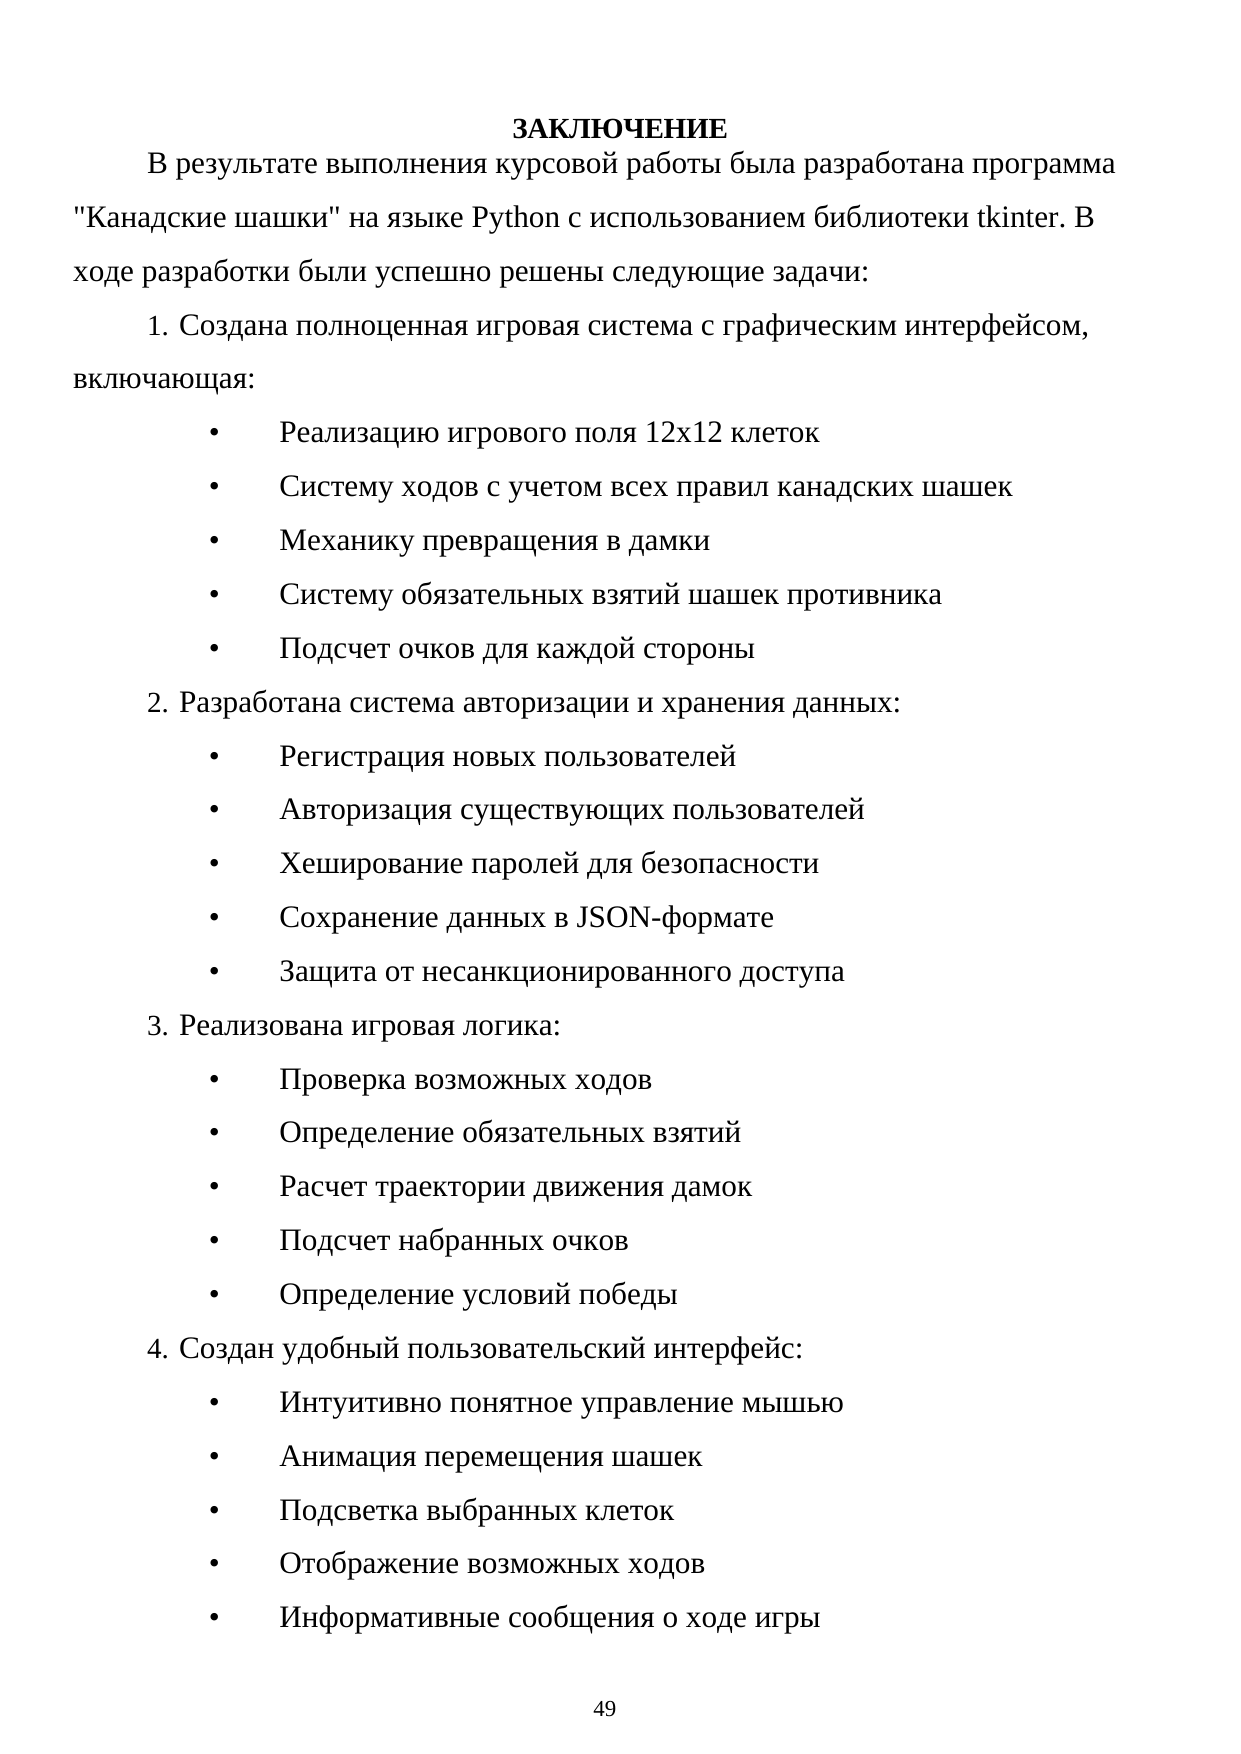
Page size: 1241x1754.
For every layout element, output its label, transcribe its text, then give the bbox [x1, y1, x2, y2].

list Реализацию игрового поля 12x12 клеток [208, 414, 1136, 449]
list Систему обязательных взятий шашек противника [208, 575, 1136, 611]
list Интуитивно понятное управление мышью [208, 1383, 1136, 1419]
list Сохранение данных в JSON-формате [208, 898, 1136, 934]
list Определение обязательных взятий [208, 1114, 1136, 1150]
list Реализована игровая логика: [73, 1006, 1136, 1042]
list Создан удобный пользовательский интерфейс: [73, 1329, 1136, 1365]
list В результате выполнения курсовой работы была разработана программа "Канадские шашки" на языке Python с использованием библиотеки tkinter. В ходе разработки были успешно решены следующие задачи: [73, 144, 1136, 288]
list Систему ходов с учетом всех правил канадских шашек [208, 467, 1136, 503]
list Создана полноценная игровая система с графическим интерфейсом, включающая: [73, 306, 1136, 396]
list Анимация перемещения шашек [208, 1437, 1136, 1473]
list Отображение возможных ходов [208, 1544, 1136, 1581]
list Механику превращения в дамки [208, 521, 1136, 557]
list Регистрация новых пользователей [208, 737, 1136, 773]
list Определение условий победы [208, 1275, 1136, 1311]
list Защита от несанкционированного доступа [208, 952, 1136, 988]
list Разработана система авторизации и хранения данных: [73, 683, 1136, 719]
list Подсчет очков для каждой стороны [208, 629, 1136, 665]
list Подсчет набранных очков [208, 1221, 1136, 1257]
subtitle ЗАКЛЮЧЕНИЕ [104, 111, 1136, 144]
list Авторизация существующих пользователей [208, 791, 1136, 827]
list Хеширование паролей для безопасности [208, 844, 1136, 880]
list Расчет траектории движения дамок [208, 1168, 1136, 1203]
list Подсветка выбранных клеток [208, 1491, 1136, 1527]
list Проверка возможных ходов [208, 1060, 1136, 1096]
list Информативные сообщения о ходе игры [208, 1598, 1136, 1634]
